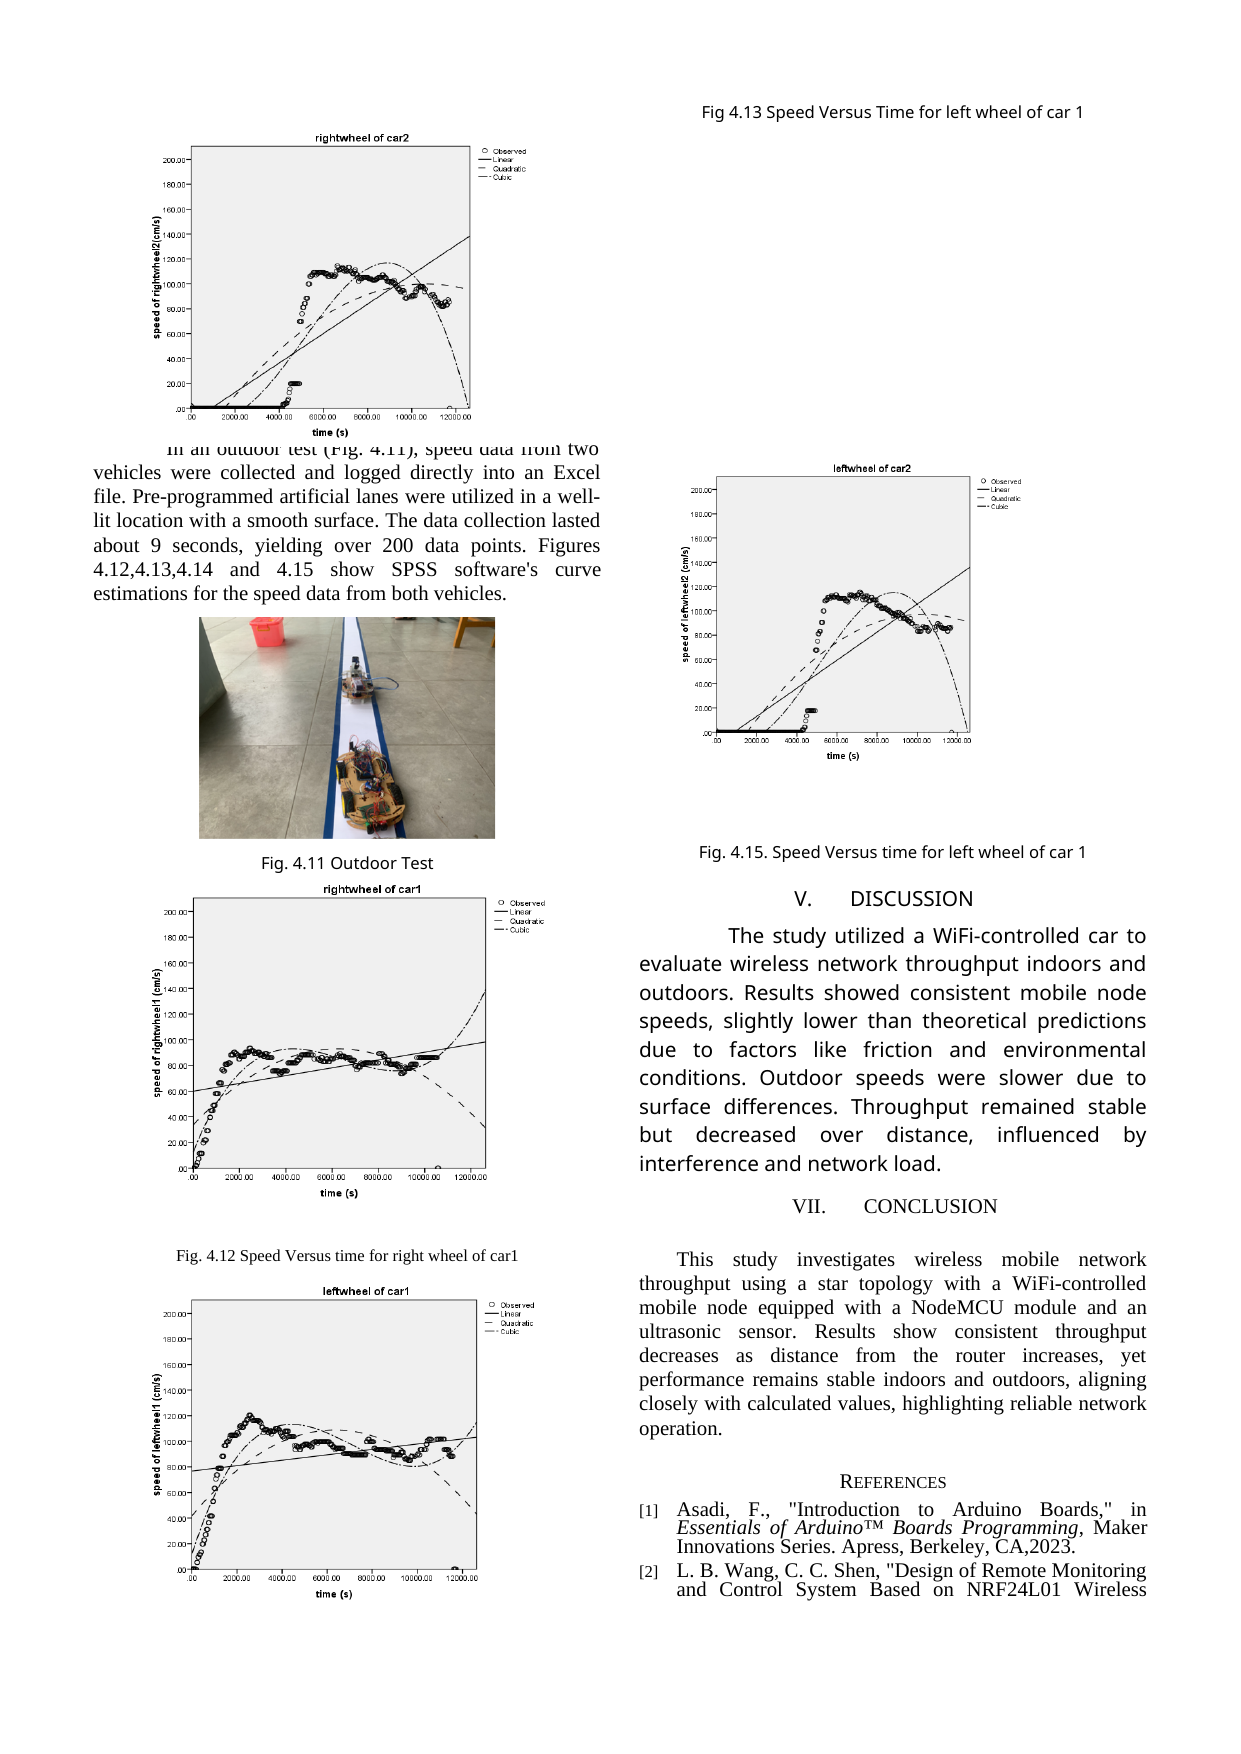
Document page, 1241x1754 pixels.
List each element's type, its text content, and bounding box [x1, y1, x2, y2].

text Fig. 4.11 Outdoor Test [93, 738, 601, 760]
text Fig. 4.15. Speed Versus time for left wheel of car 1 [639, 709, 1147, 732]
text In an outdoor test (Fig. 4.11), speed data from two vehicles were collected and logged directly into an Excel file. Pre-programmed artificial lanes were utilized in a well-lit location with a smooth surface. The data collection lasted about 9 seconds, yielding over 200 data points. Figures 4.12,4.13,4.14 and 4.15 show SPSS software's curve estimations for the speed data from both vehicles. [93, 322, 601, 491]
text Field, A., Discovering statistics using SPSS (3rd ed.). SAGE Publications Ltd,2009. [639, 1511, 1147, 1549]
text Fig. 4.12 Speed Versus time for right wheel of car1 [93, 1132, 601, 1152]
list DISCUSSION [639, 753, 1147, 781]
picture [144, 760, 557, 1091]
picture [144, 1161, 557, 1495]
text The study utilized a WiFi-controlled car to evaluate wireless network throughput indoors and outdoors. Results showed consistent mobile node speeds, slightly lower than theoretical predictions due to factors like friction and environmental conditions. Outdoor speeds were slower due to surface differences. Throughput remained stable but decreased over distance, influenced by interference and network load. [639, 790, 1147, 1046]
picture [199, 503, 496, 726]
subtitle References [639, 1337, 1147, 1361]
picture [144, 1551, 557, 1754]
text This study investigates wireless mobile network throughput using a star topology with a WiFi-controlled mobile node equipped with a NodeMCU module and an ultrasonic sensor. Results show consistent throughput decreases as distance from the router increases, yet performance remains stable indoors and outdoors, aligning closely with calculated values, highlighting reliable network operation. [639, 1116, 1147, 1308]
picture [674, 321, 1050, 639]
list CONCLUSION [676, 1062, 1147, 1086]
list Asadi, F., "Introduction to Arduino Boards," in Essentials of Arduino™ Boards Programming, Maker Innovations Series. Apress, Berkeley, CA,2023. [639, 1369, 1147, 1426]
text L. B. Wang, C. C. Shen, "Design of Remote Monitoring and Control System Based on NRF24L01 Wireless Communication Module," Applied Mechanics and Materials, vol. 553-562, pp. 3142-3146, 2014. [639, 1431, 1147, 1506]
text Fig 4.13 Speed Versus Time for left wheel of car 1 [93, 1530, 601, 1553]
text Fig. 4.10. Speed Versus time for left wheel of car2 [93, 287, 601, 310]
